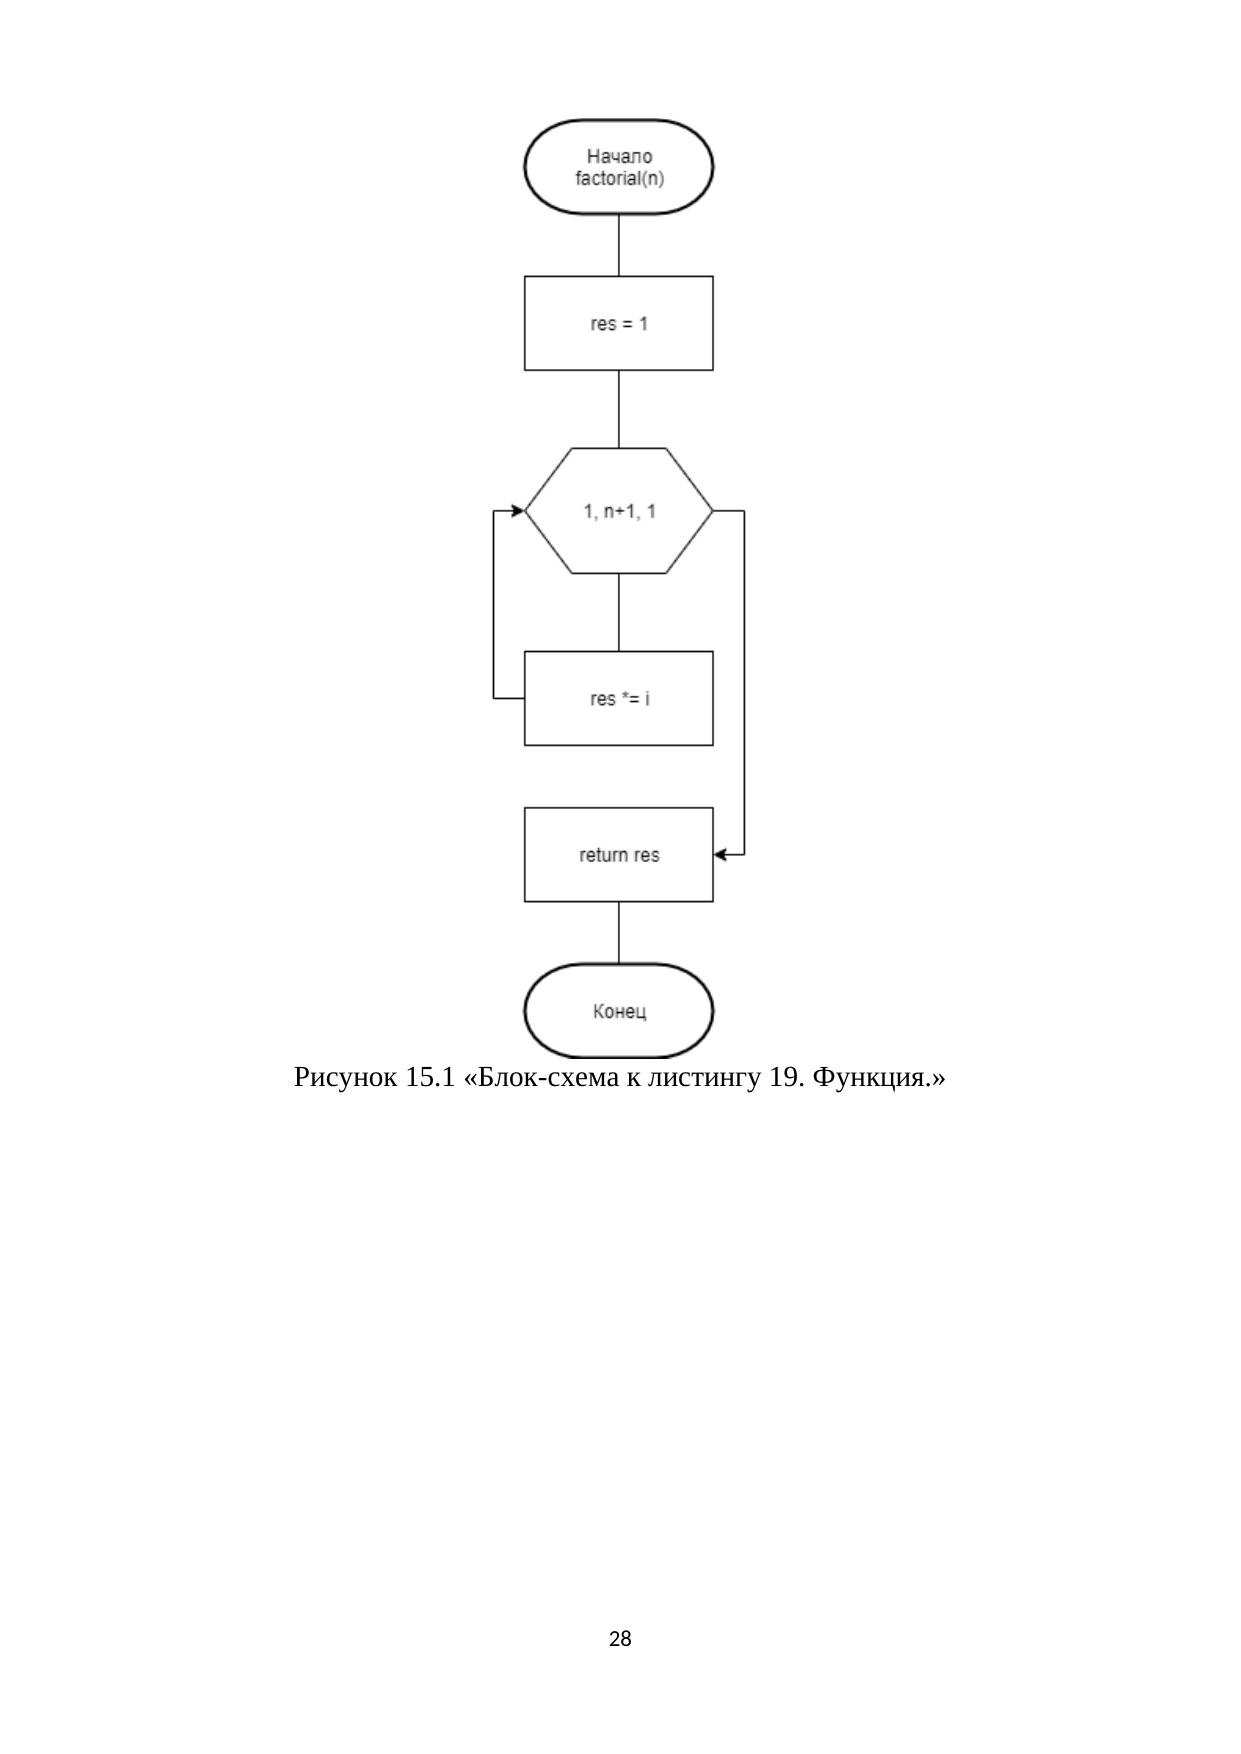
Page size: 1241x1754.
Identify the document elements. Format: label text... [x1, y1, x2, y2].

picture [482, 118, 758, 1059]
text Рисунок 15.1 «Блок-схема к листингу 19. Функция.» [118, 1059, 1122, 1092]
